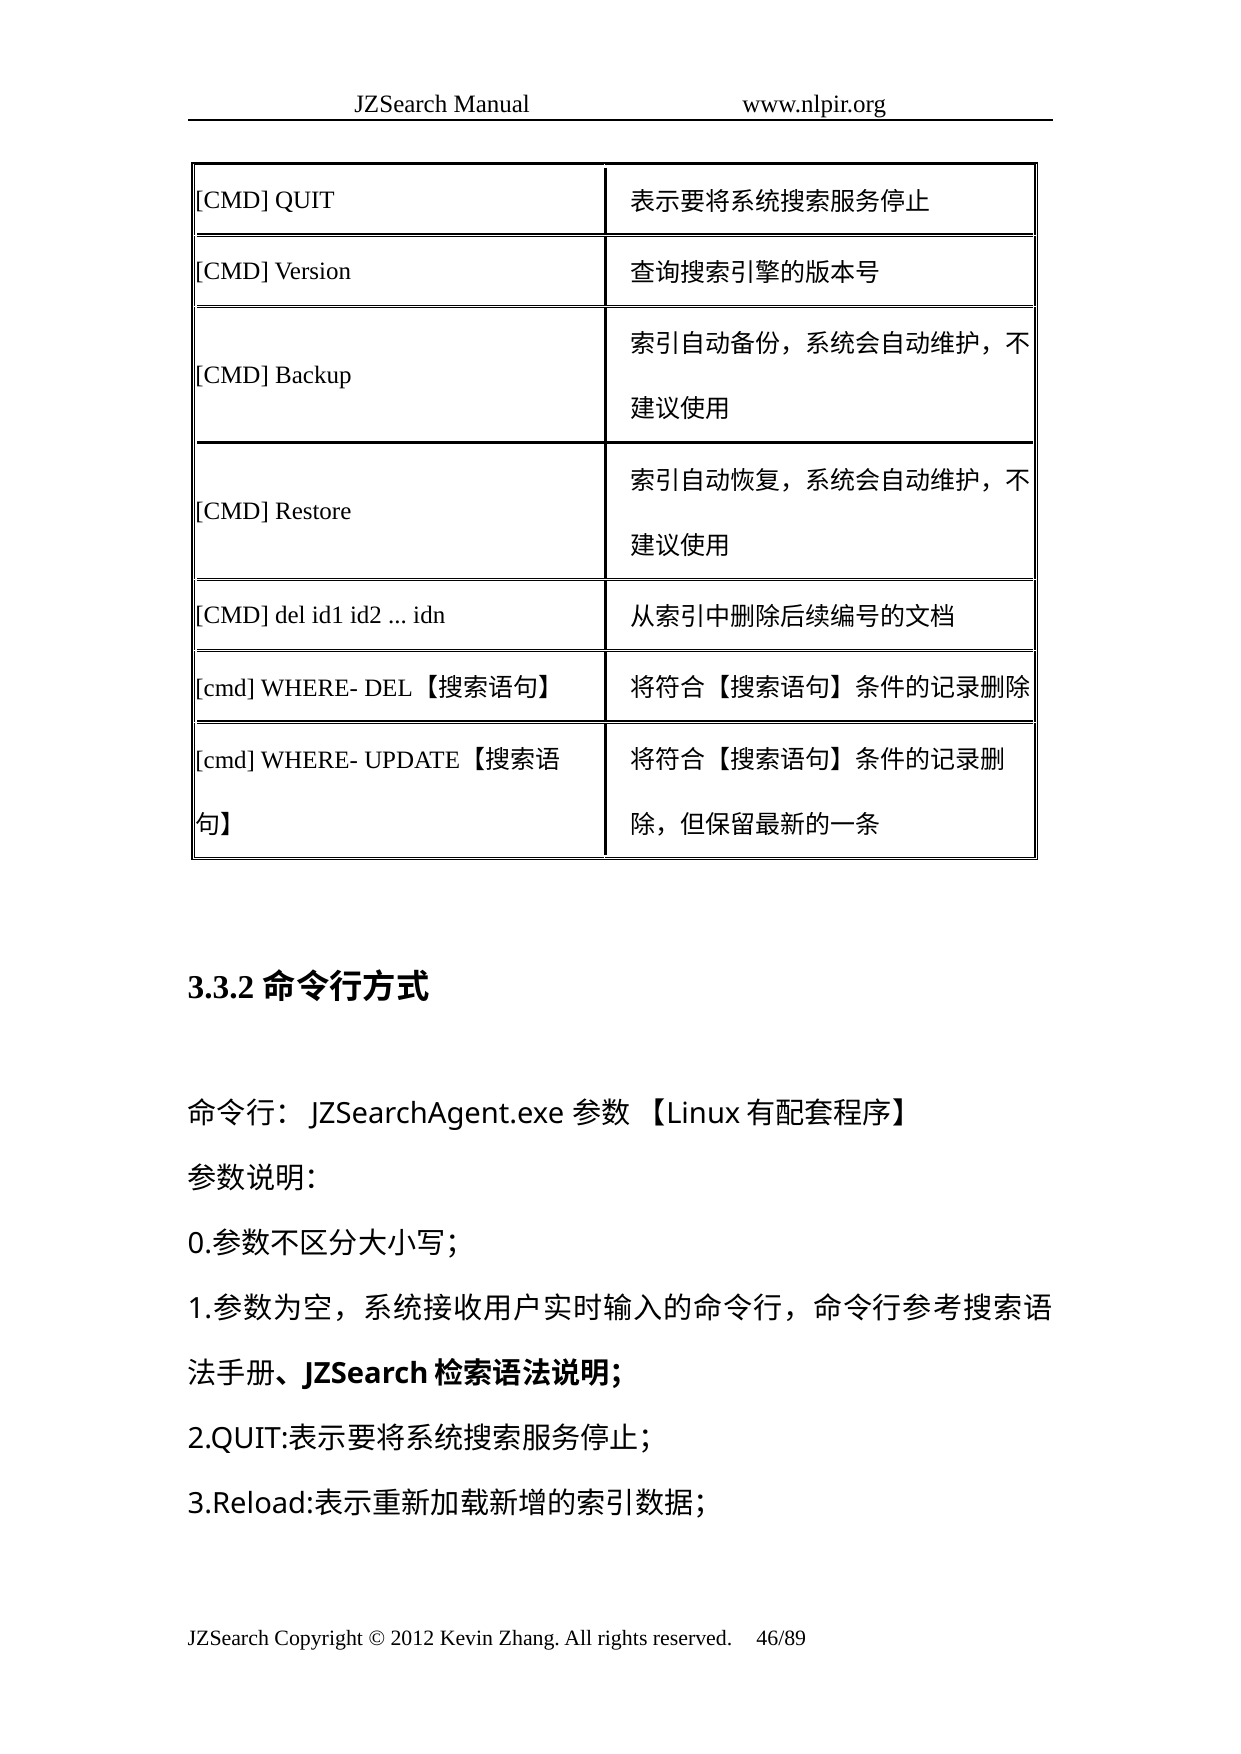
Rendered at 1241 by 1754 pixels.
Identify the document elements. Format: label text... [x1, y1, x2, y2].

text 1.参数为空，系统接收用户实时输入的命令行，命令行参考搜索语法手册、JZSearch检索语法说明； [187, 1273, 1053, 1403]
table_cell [CMD] Version [195, 233, 604, 305]
text 2.QUIT:表示要将系统搜索服务停止； [187, 1403, 1053, 1468]
text 命令行： JZSearchAgent.exe 参数 【Linux有配套程序】 [187, 1078, 1053, 1143]
text 0.参数不区分大小写； [187, 1208, 1053, 1273]
table_cell [cmd] WHERE- UPDATE【搜索语句】 [195, 720, 605, 856]
table_cell 将符合【搜索语句】条件的记录删除，但保留最新的一条 [605, 720, 1035, 856]
table_cell 将符合【搜索语句】条件的记录删除 [605, 649, 1036, 720]
subtitle 3.3.2 命令行方式 [187, 952, 1053, 1017]
table_cell 从索引中删除后续编号的文档 [607, 578, 1035, 649]
table_cell [cmd] WHERE- DEL【搜索语句】 [193, 649, 605, 720]
table_cell 表示要将系统搜索服务停止 [605, 165, 1034, 233]
table_cell [CMD] Backup [193, 305, 605, 441]
text 3.Reload:表示重新加载新增的索引数据； [187, 1468, 1053, 1533]
table_cell [CMD] del id1 id2 ... idn [195, 578, 604, 649]
table_cell 索引自动恢复，系统会自动维护，不建议使用 [607, 441, 1034, 577]
table_cell 索引自动备份，系统会自动维护，不建议使用 [605, 305, 1036, 441]
table_cell [CMD] QUIT [195, 164, 605, 233]
table_cell [CMD] Restore [195, 441, 604, 577]
table_cell 查询搜索引擎的版本号 [607, 233, 1035, 305]
text 参数说明： [187, 1143, 1053, 1208]
